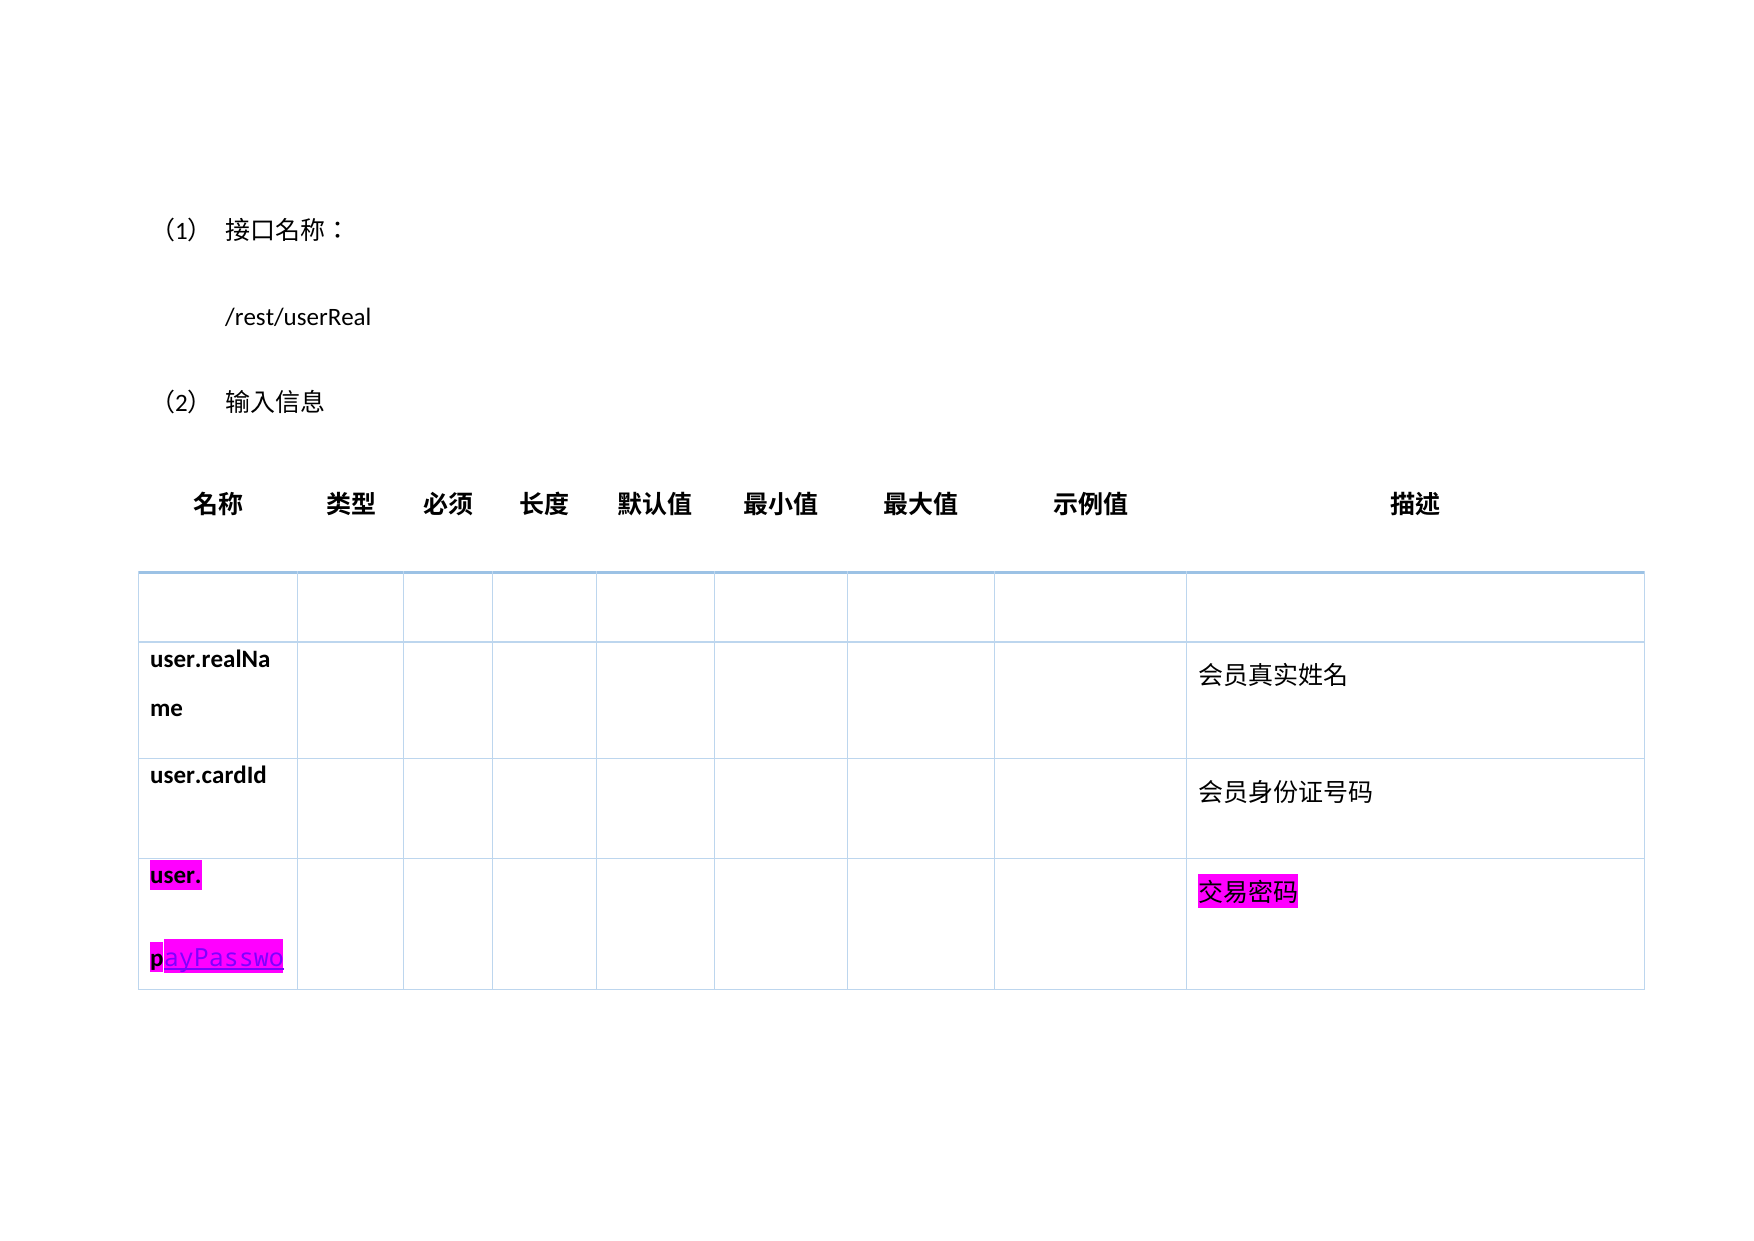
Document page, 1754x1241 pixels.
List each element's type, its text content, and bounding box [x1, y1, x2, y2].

list 接口名称： [150, 198, 1604, 263]
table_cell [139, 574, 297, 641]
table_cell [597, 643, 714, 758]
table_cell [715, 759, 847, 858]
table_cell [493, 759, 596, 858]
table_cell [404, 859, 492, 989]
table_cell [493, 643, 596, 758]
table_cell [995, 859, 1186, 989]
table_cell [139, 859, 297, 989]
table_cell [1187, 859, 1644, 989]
list 输入信息 [150, 369, 1604, 434]
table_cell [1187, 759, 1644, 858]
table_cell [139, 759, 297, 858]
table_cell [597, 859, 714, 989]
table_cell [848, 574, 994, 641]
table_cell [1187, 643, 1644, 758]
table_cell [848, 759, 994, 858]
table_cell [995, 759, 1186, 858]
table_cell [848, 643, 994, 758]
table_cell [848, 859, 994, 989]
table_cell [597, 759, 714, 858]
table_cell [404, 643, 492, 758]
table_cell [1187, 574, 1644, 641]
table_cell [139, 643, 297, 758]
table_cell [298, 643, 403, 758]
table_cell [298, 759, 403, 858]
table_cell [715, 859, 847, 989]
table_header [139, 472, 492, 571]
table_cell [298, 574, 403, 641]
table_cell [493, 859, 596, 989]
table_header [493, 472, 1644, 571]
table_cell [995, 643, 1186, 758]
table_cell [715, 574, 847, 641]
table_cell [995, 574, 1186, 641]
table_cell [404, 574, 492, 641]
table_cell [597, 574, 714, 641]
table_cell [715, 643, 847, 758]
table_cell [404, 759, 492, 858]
text /rest/userReal [225, 300, 1604, 333]
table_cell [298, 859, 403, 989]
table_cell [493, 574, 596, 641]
